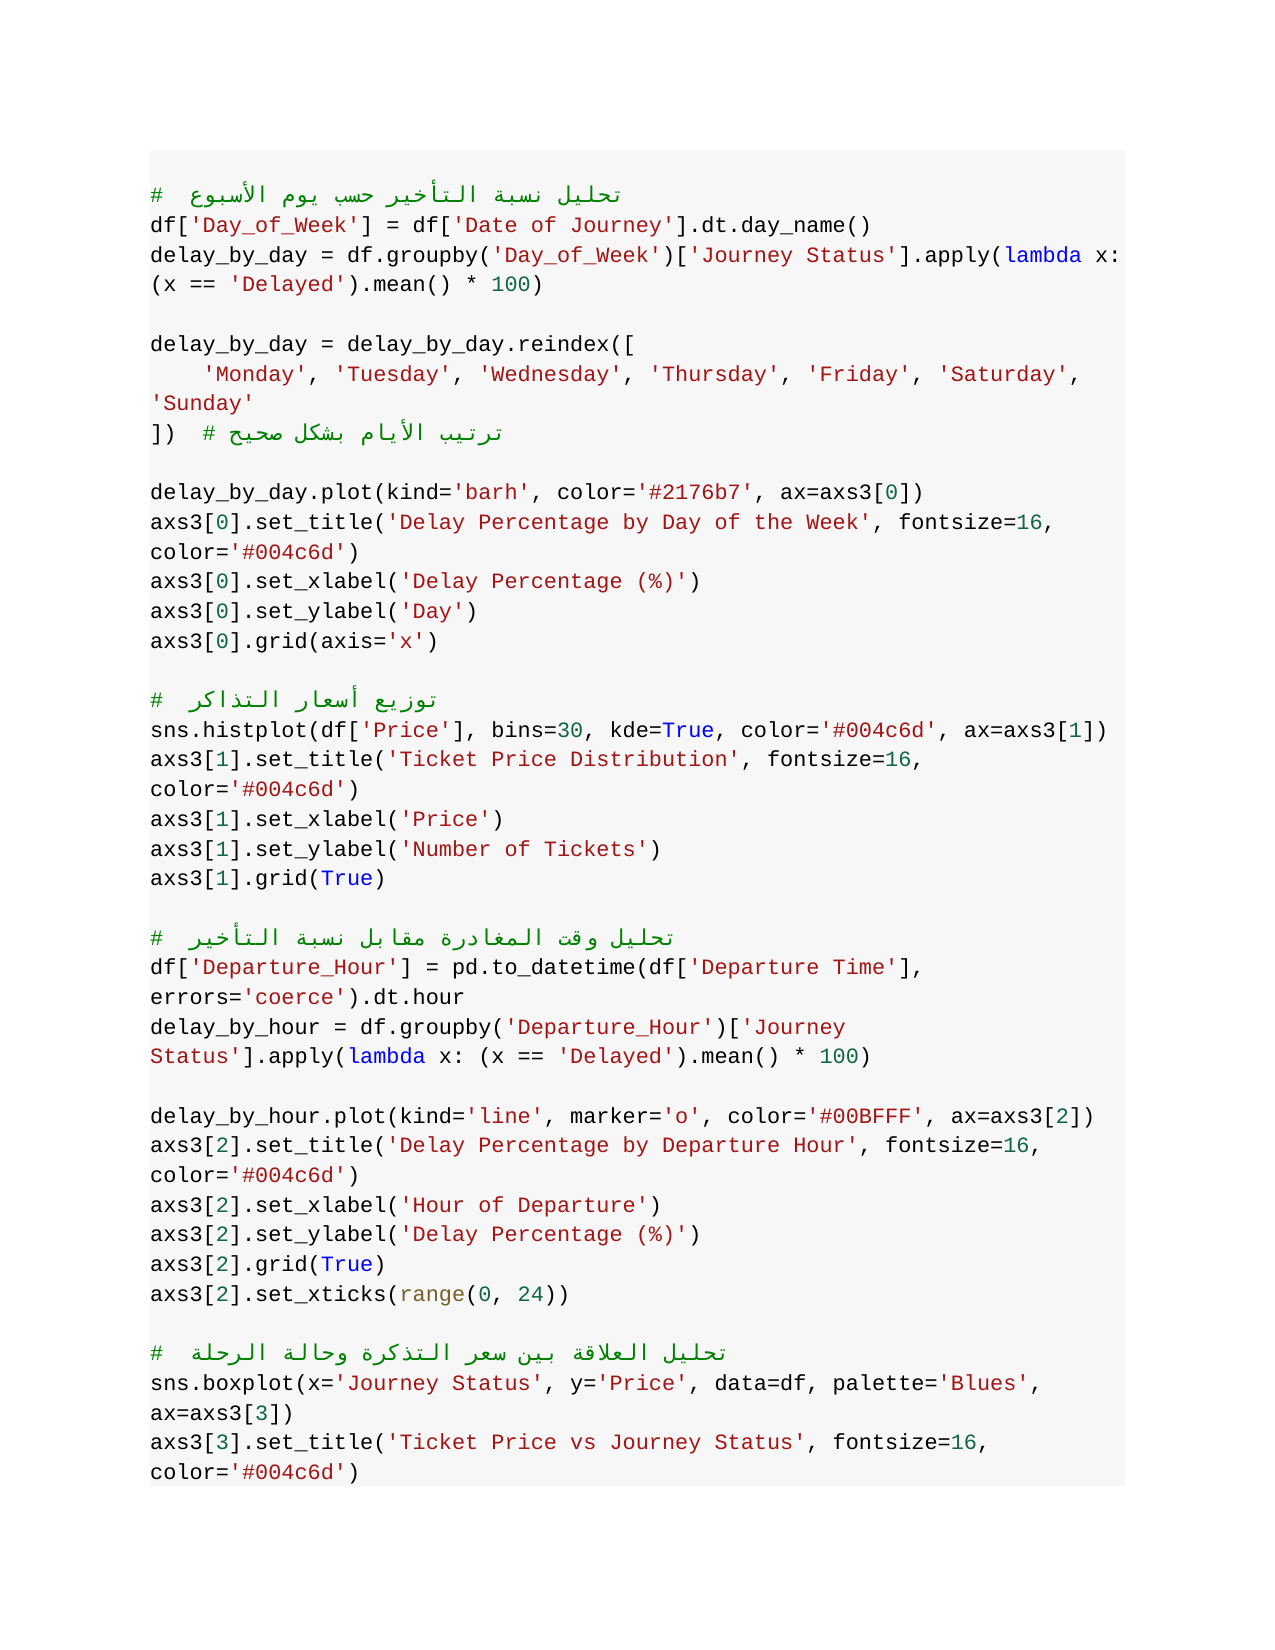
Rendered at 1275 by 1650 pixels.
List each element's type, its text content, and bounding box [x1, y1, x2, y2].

text axs3[2].set_title('Delay Percentage by Departure Hour', fontsize=16, color='#004c6d') [150, 1130, 1125, 1189]
text axs3[2].set_xticks(range(0, 24)) [150, 1278, 1125, 1308]
text axs3[0].set_ylabel('Day') [150, 595, 1125, 625]
text df['Departure_Hour'] = pd.to_datetime(df['Departure Time'], errors='coerce').dt.hour [150, 952, 1125, 1011]
text axs3[1].set_xlabel('Price') [150, 803, 1125, 833]
text delay_by_day.plot(kind='barh', color='#2176b7', ax=axs3[0]) [150, 477, 1125, 506]
text delay_by_day = delay_by_day.reindex([ [150, 328, 1125, 358]
text axs3[0].set_title('Delay Percentage by Day of the Week', fontsize=16, color='#004c6d') [150, 506, 1125, 566]
text # تحليل نسبة التأخير حسب يوم الأسبوع [150, 180, 1125, 209]
text sns.boxplot(x='Journey Status', y='Price', data=df, palette='Blues', ax=axs3[3]) [150, 1367, 1125, 1427]
text axs3[2].set_xlabel('Hour of Departure') [150, 1189, 1125, 1219]
text ]) # ترتيب الأيام بشكل صحيح [150, 417, 1125, 447]
text 'Monday', 'Tuesday', 'Wednesday', 'Thursday', 'Friday', 'Saturday', 'Sunday' [150, 358, 1125, 417]
text # تحليل العلاقة بين سعر التذكرة وحالة الرحلة [150, 1337, 1125, 1367]
text axs3[1].grid(True) [150, 862, 1125, 892]
text axs3[2].set_ylabel('Delay Percentage (%)') [150, 1219, 1125, 1248]
text delay_by_hour.plot(kind='line', marker='o', color='#00BFFF', ax=axs3[2]) [150, 1100, 1125, 1130]
text sns.histplot(df['Price'], bins=30, kde=True, color='#004c6d', ax=axs3[1]) [150, 714, 1125, 744]
text delay_by_hour = df.groupby('Departure_Hour')['Journey Status'].apply(lambda x: (x == 'Delayed').mean() * 100) [150, 1011, 1125, 1070]
text delay_by_day = df.groupby('Day_of_Week')['Journey Status'].apply(lambda x: (x == 'Delayed').mean() * 100) [150, 239, 1125, 298]
text axs3[1].set_title('Ticket Price Distribution', fontsize=16, color='#004c6d') [150, 744, 1125, 803]
text df['Day_of_Week'] = df['Date of Journey'].dt.day_name() [150, 209, 1125, 239]
text axs3[2].grid(True) [150, 1248, 1125, 1278]
text axs3[3].set_title('Ticket Price vs Journey Status', fontsize=16, color='#004c6d') [150, 1427, 1125, 1486]
text axs3[0].grid(axis='x') [150, 625, 1125, 655]
text axs3[0].set_xlabel('Delay Percentage (%)') [150, 566, 1125, 595]
text axs3[1].set_ylabel('Number of Tickets') [150, 833, 1125, 862]
text # تحليل وقت المغادرة مقابل نسبة التأخير [150, 922, 1125, 952]
text # توزيع أسعار التذاكر [150, 684, 1125, 714]
